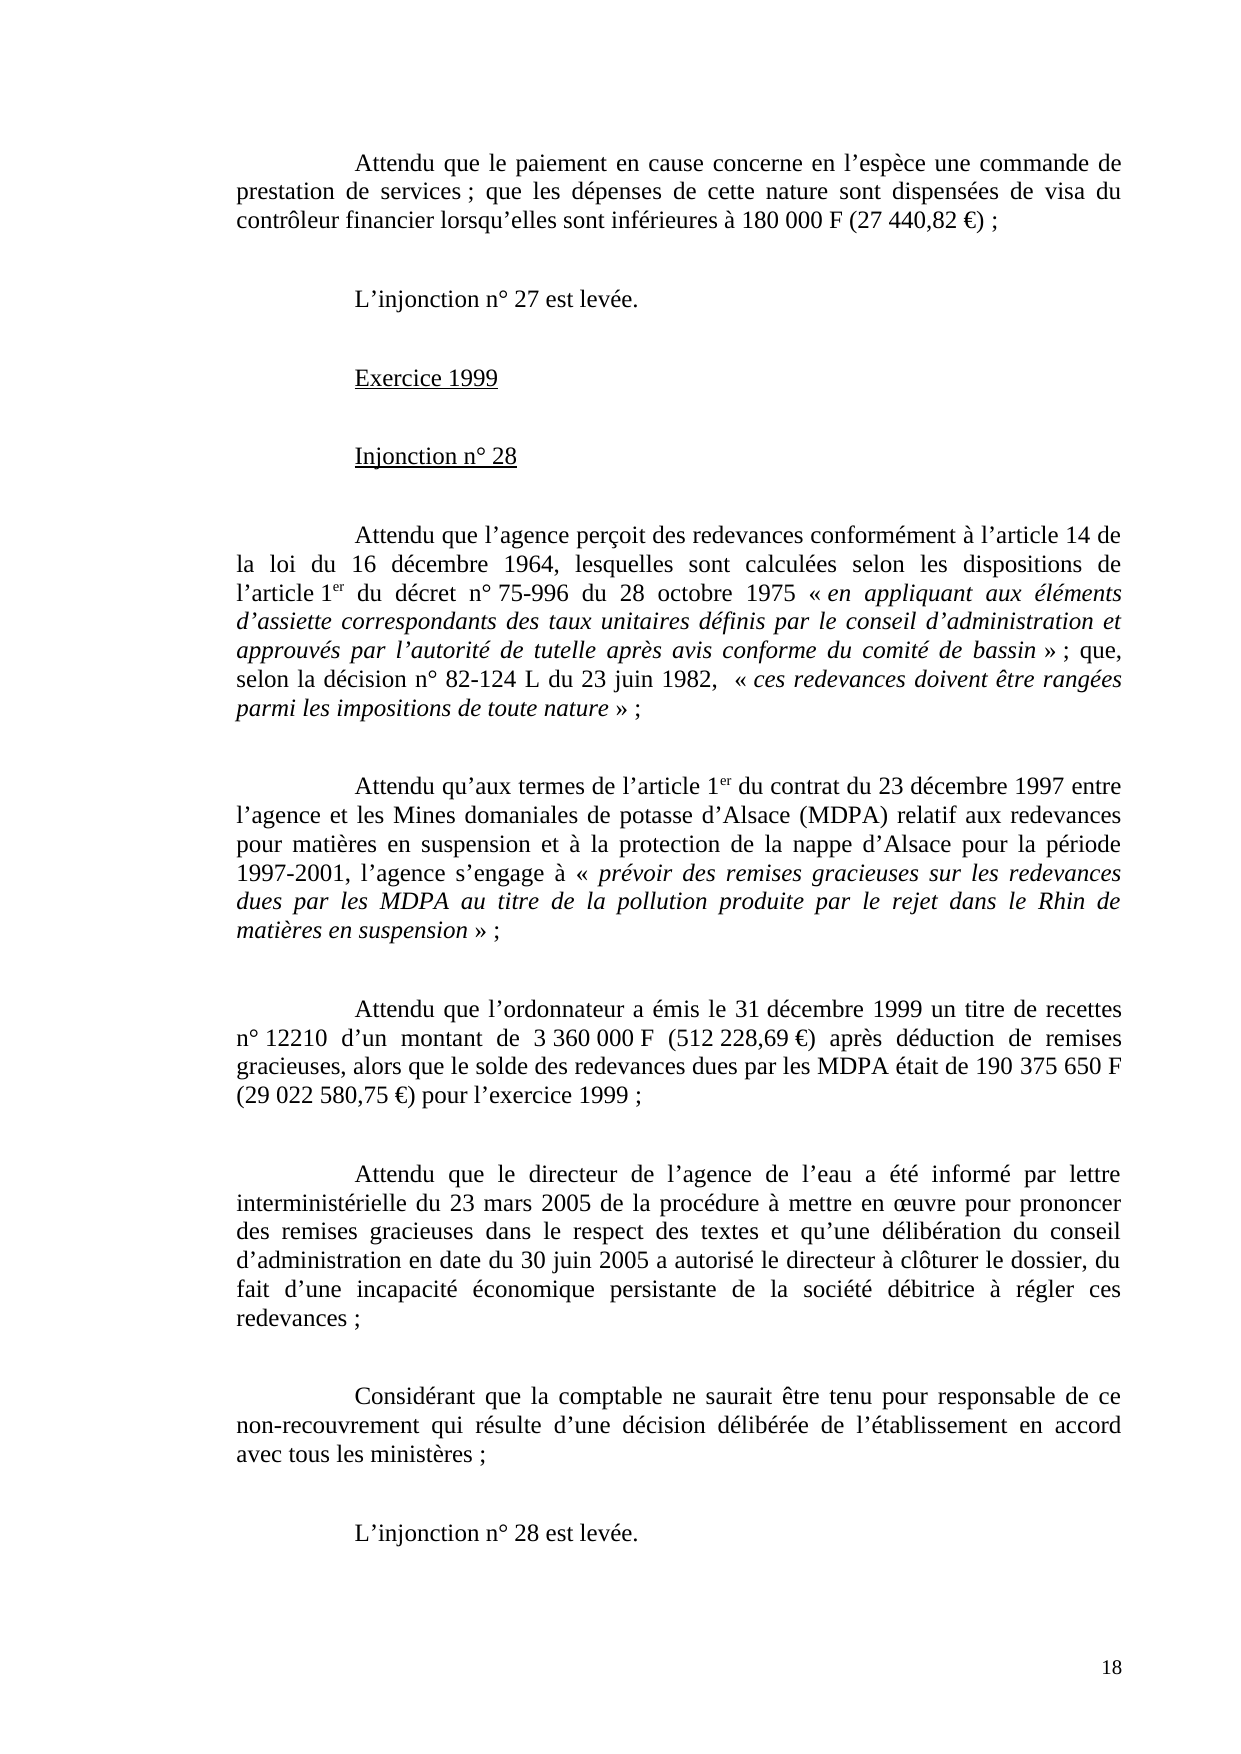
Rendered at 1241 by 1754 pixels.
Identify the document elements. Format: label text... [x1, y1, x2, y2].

text Attendu que le directeur de l’agence de l’eau a été informé par lettre interministérielle du 23 mars 2005 de la procédure à mettre en œuvre pour prononcer des remises gracieuses dans le respect des textes et qu’une délibération du conseil d’administration en date du 30 juin 2005 a autorisé le directeur à clôturer le dossier, du fait d’une incapacité économique persistante de la société débitrice à régler ces redevances ; [236, 1159, 1122, 1331]
text L’injonction n° 27 est levée. [236, 284, 1122, 313]
text Attendu que l’ordonnateur a émis le 31 décembre 1999 un titre de recettes n° 12210 d’un montant de 3 360 000 F (512 228,69 €) après déduction de remises gracieuses, alors que le solde des redevances dues par les MDPA était de 190 375 650 F (29 022 580,75 €) pour l’exercice 1999 ; [236, 994, 1122, 1109]
text L’injonction n° 28 est levée. [236, 1518, 1122, 1546]
text Exercice 1999 [236, 363, 1122, 391]
text Attendu qu’aux termes de l’article 1er du contrat du 23 décembre 1997 entre l’agence et les Mines domaniales de potasse d’Alsace (MDPA) relatif aux redevances pour matières en suspension et à la protection de la nappe d’Alsace pour la période 1997-2001, l’agence s’engage à « prévoir des remises gracieuses sur les redevances dues par les MDPA au titre de la pollution produite par le rejet dans le Rhin de matières en suspension » ; [236, 771, 1122, 944]
text Injonction n° 28 [236, 441, 1122, 470]
text Attendu que l’agence perçoit des redevances conformément à l’article 14 de la loi du 16 décembre 1964, lesquelles sont calculées selon les dispositions de l’article 1er du décret n° 75-996 du 28 octobre 1975 « en appliquant aux éléments d’assiette correspondants des taux unitaires définis par le conseil d’administration et approuvés par l’autorité de tutelle après avis conforme du comité de bassin » ; que, selon la décision n° 82-124 L du 23 juin 1982, « ces redevances doivent être rangées parmi les impositions de toute nature » ; [236, 520, 1122, 721]
text Considérant que la comptable ne saurait être tenu pour responsable de ce non-recouvrement qui résulte d’une décision délibérée de l’établissement en accord avec tous les ministères ; [236, 1381, 1122, 1468]
text Attendu que le paiement en cause concerne en l’espèce une commande de prestation de services ; que les dépenses de cette nature sont dispensées de visa du contrôleur financier lorsqu’elles sont inférieures à 180 000 F (27 440,82 €) ; [236, 148, 1122, 234]
